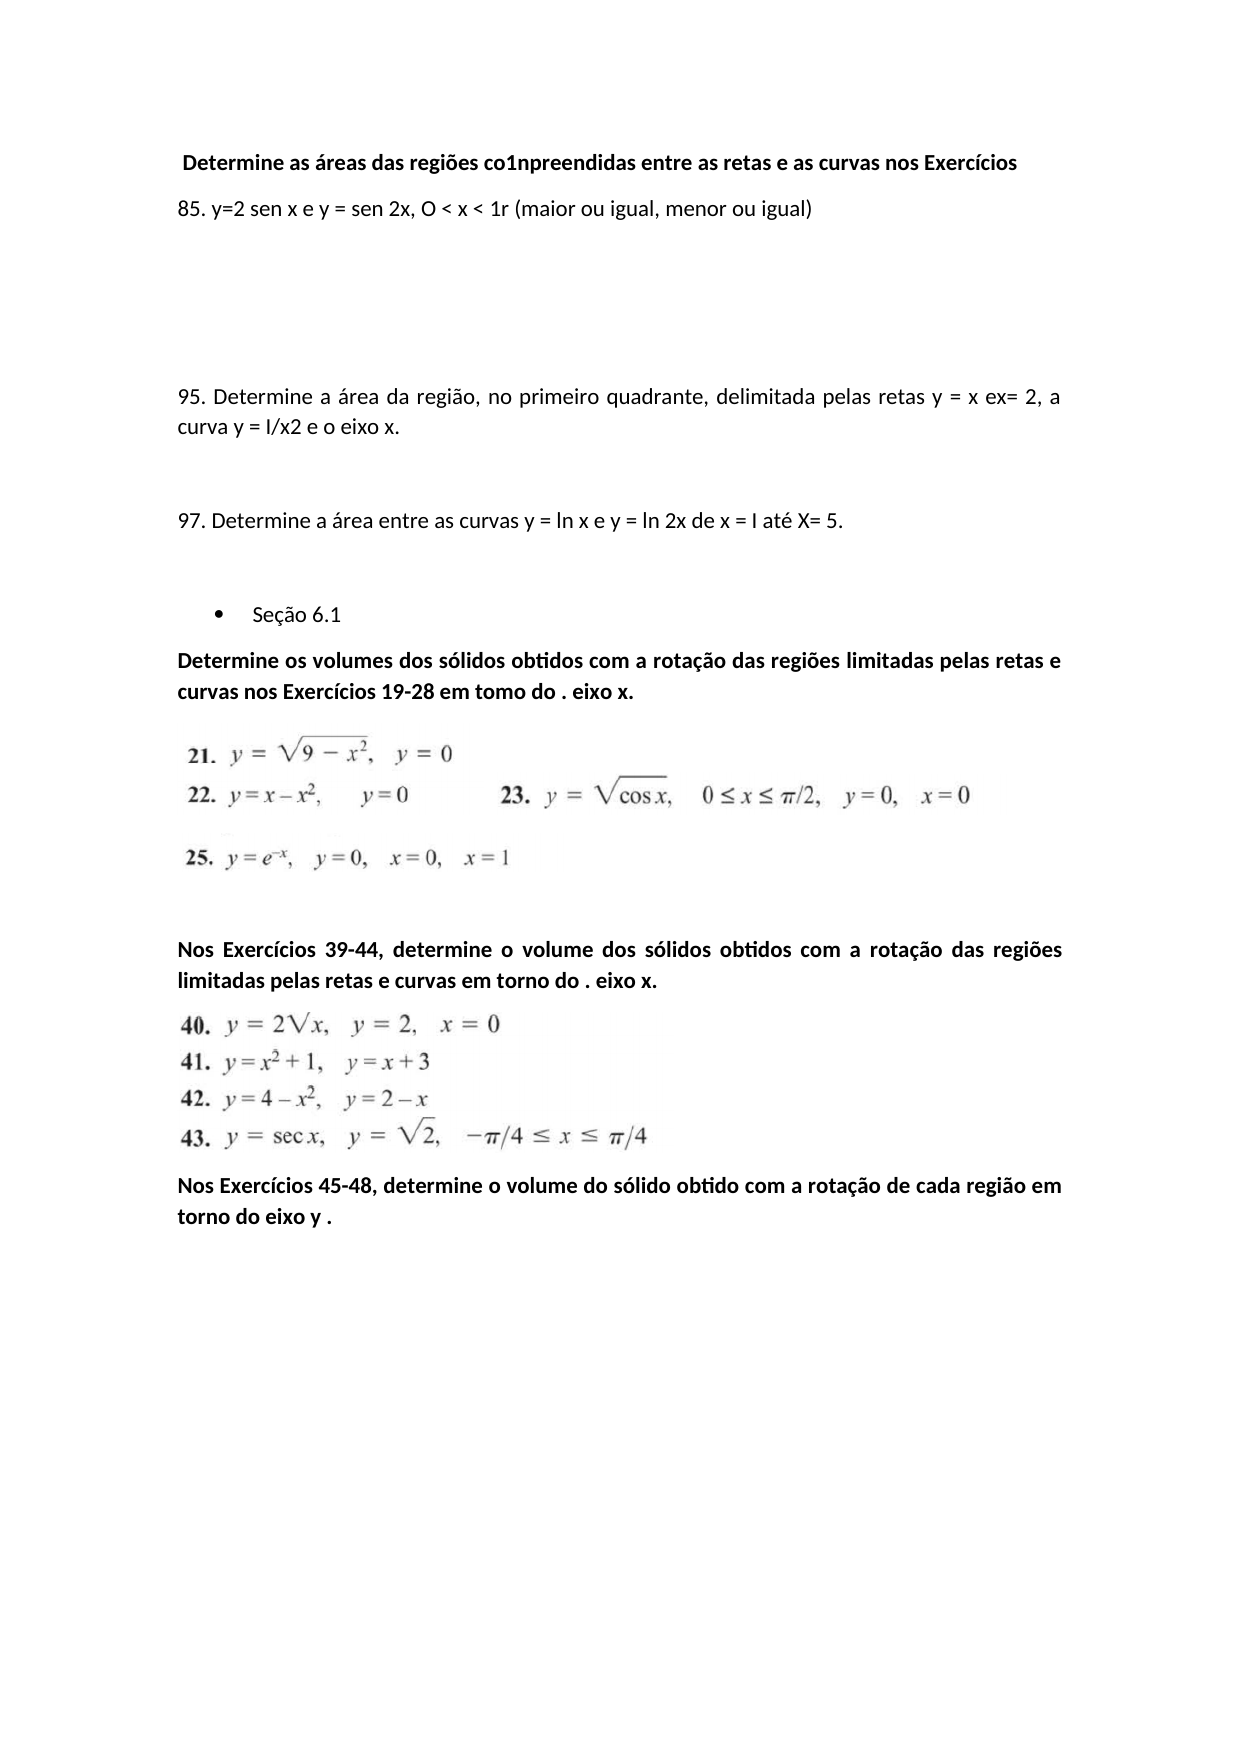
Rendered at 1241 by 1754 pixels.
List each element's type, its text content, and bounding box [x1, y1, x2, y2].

picture [177, 1012, 674, 1153]
text Determine as áreas das regiões co1npreendidas entre as retas e as curvas nos Exercícios [177, 148, 1063, 176]
text Nos Exercícios 45-48, determine o volume do sólido obtido com a rotação de cada região em torno do eixo y . [177, 1172, 1063, 1230]
text 97. Determine a área entre as curvas y = ln x e y = ln 2x de x = I até X= 5. [177, 506, 1063, 534]
list Seção 6.1 [215, 600, 1063, 628]
text 95. Determine a área da região, no primeiro quadrante, delimitada pelas retas y = x ex= 2, a curva y = I/x2 e o eixo x. [177, 382, 1063, 440]
text 85. y=2 sen x e y = sen 2x, O < x < 1r (maior ou igual, menor ou igual) [177, 194, 1063, 222]
text Nos Exercícios 39-44, determine o volume dos sólidos obtidos com a rotação das regiões limitadas pelas retas e curvas em torno do . eixo x. [177, 936, 1063, 994]
picture [177, 723, 484, 815]
text Determine os volumes dos sólidos obtidos com a rotação das regiões limitadas pelas retas e curvas nos Exercícios 19-28 em tomo do . eixo x. [177, 647, 1063, 705]
picture [490, 772, 1012, 815]
picture [177, 833, 574, 872]
